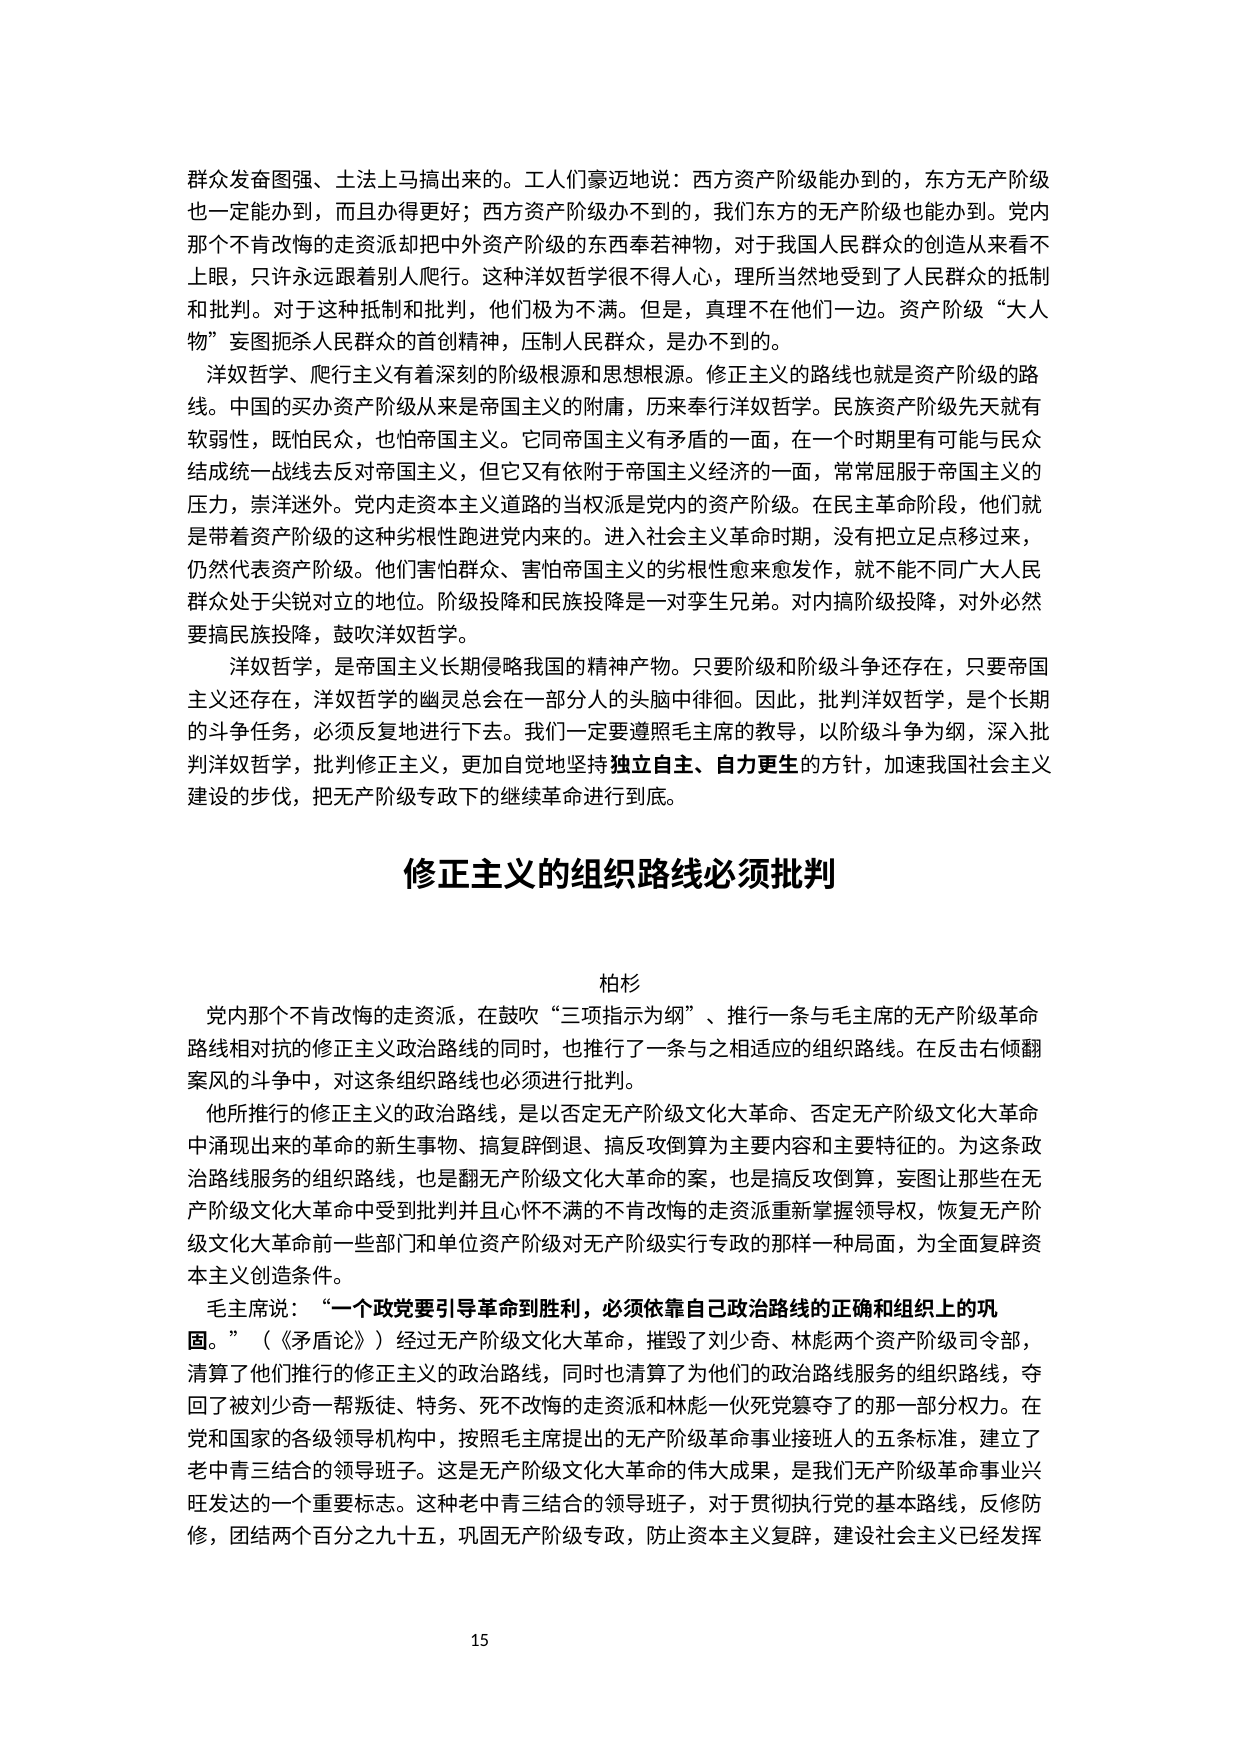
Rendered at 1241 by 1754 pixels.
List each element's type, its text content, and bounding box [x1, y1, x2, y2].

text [187, 162, 1053, 357]
text 洋奴哲学、爬行主义有着深刻的阶级根源和思想根源。修正主义的路线也就是资产阶级的路线。中国的买办资产阶级从来是帝国主义的附庸，历来奉行洋奴哲学。民族资产阶级先天就有软弱性，既怕民众，也怕帝国主义。它同帝国主义有矛盾的一面，在一个时期里有可能与民众结成统一战线去反对帝国主义，但它又有依附于帝国主义经济的一面，常常屈服于帝国主义的压力，崇洋迷外。党内走资本主义道路的当权派是党内的资产阶级。在民主革命阶段，他们就是带着资产阶级的这种劣根性跑进党内来的。进入社会主义革命时期，没有把立足点移过来，仍然代表资产阶级。他们害怕群众、害怕帝国主义的劣根性愈来愈发作，就不能不同广大人民群众处于尖锐对立的地位。阶级投降和民族投降是一对孪生兄弟。对内搞阶级投降，对外必然要搞民族投降，鼓吹洋奴哲学。 [187, 357, 1053, 649]
text 柏杉 [187, 966, 1053, 998]
text 他所推行的修正主义的政治路线，是以否定无产阶级文化大革命、否定无产阶级文化大革命中涌现出来的革命的新生事物、搞复辟倒退、搞反攻倒算为主要内容和主要特征的。为这条政治路线服务的组织路线，也是翻无产阶级文化大革命的案，也是搞反攻倒算，妄图让那些在无产阶级文化大革命中受到批判并且心怀不满的不肯改悔的走资派重新掌握领导权，恢复无产阶级文化大革命前一些部门和单位资产阶级对无产阶级实行专政的那样一种局面，为全面复辟资本主义创造条件。 [187, 1096, 1053, 1291]
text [187, 1291, 1053, 1551]
text 党内那个不肯改悔的走资派，在鼓吹“三项指示为纲”、推行一条与毛主席的无产阶级革命路线相对抗的修正主义政治路线的同时，也推行了一条与之相适应的组织路线。在反击右倾翻案风的斗争中，对这条组织路线也必须进行批判。 [187, 998, 1053, 1096]
text 洋奴哲学，是帝国主义长期侵略我国的精神产物。只要阶级和阶级斗争还存在，只要帝国主义还存在，洋奴哲学的幽灵总会在一部分人的头脑中徘徊。因此，批判洋奴哲学，是个长期的斗争任务，必须反复地进行下去。我们一定要遵照毛主席的教导，以阶级斗争为纲，深入批判洋奴哲学，批判修正主义，更加自觉地坚持独立自主、自力更生的方针，加速我国社会主义建设的步伐，把无产阶级专政下的继续革命进行到底。 [187, 649, 1053, 812]
subtitle 修正主义的组织路线必须批判 [187, 839, 1053, 904]
